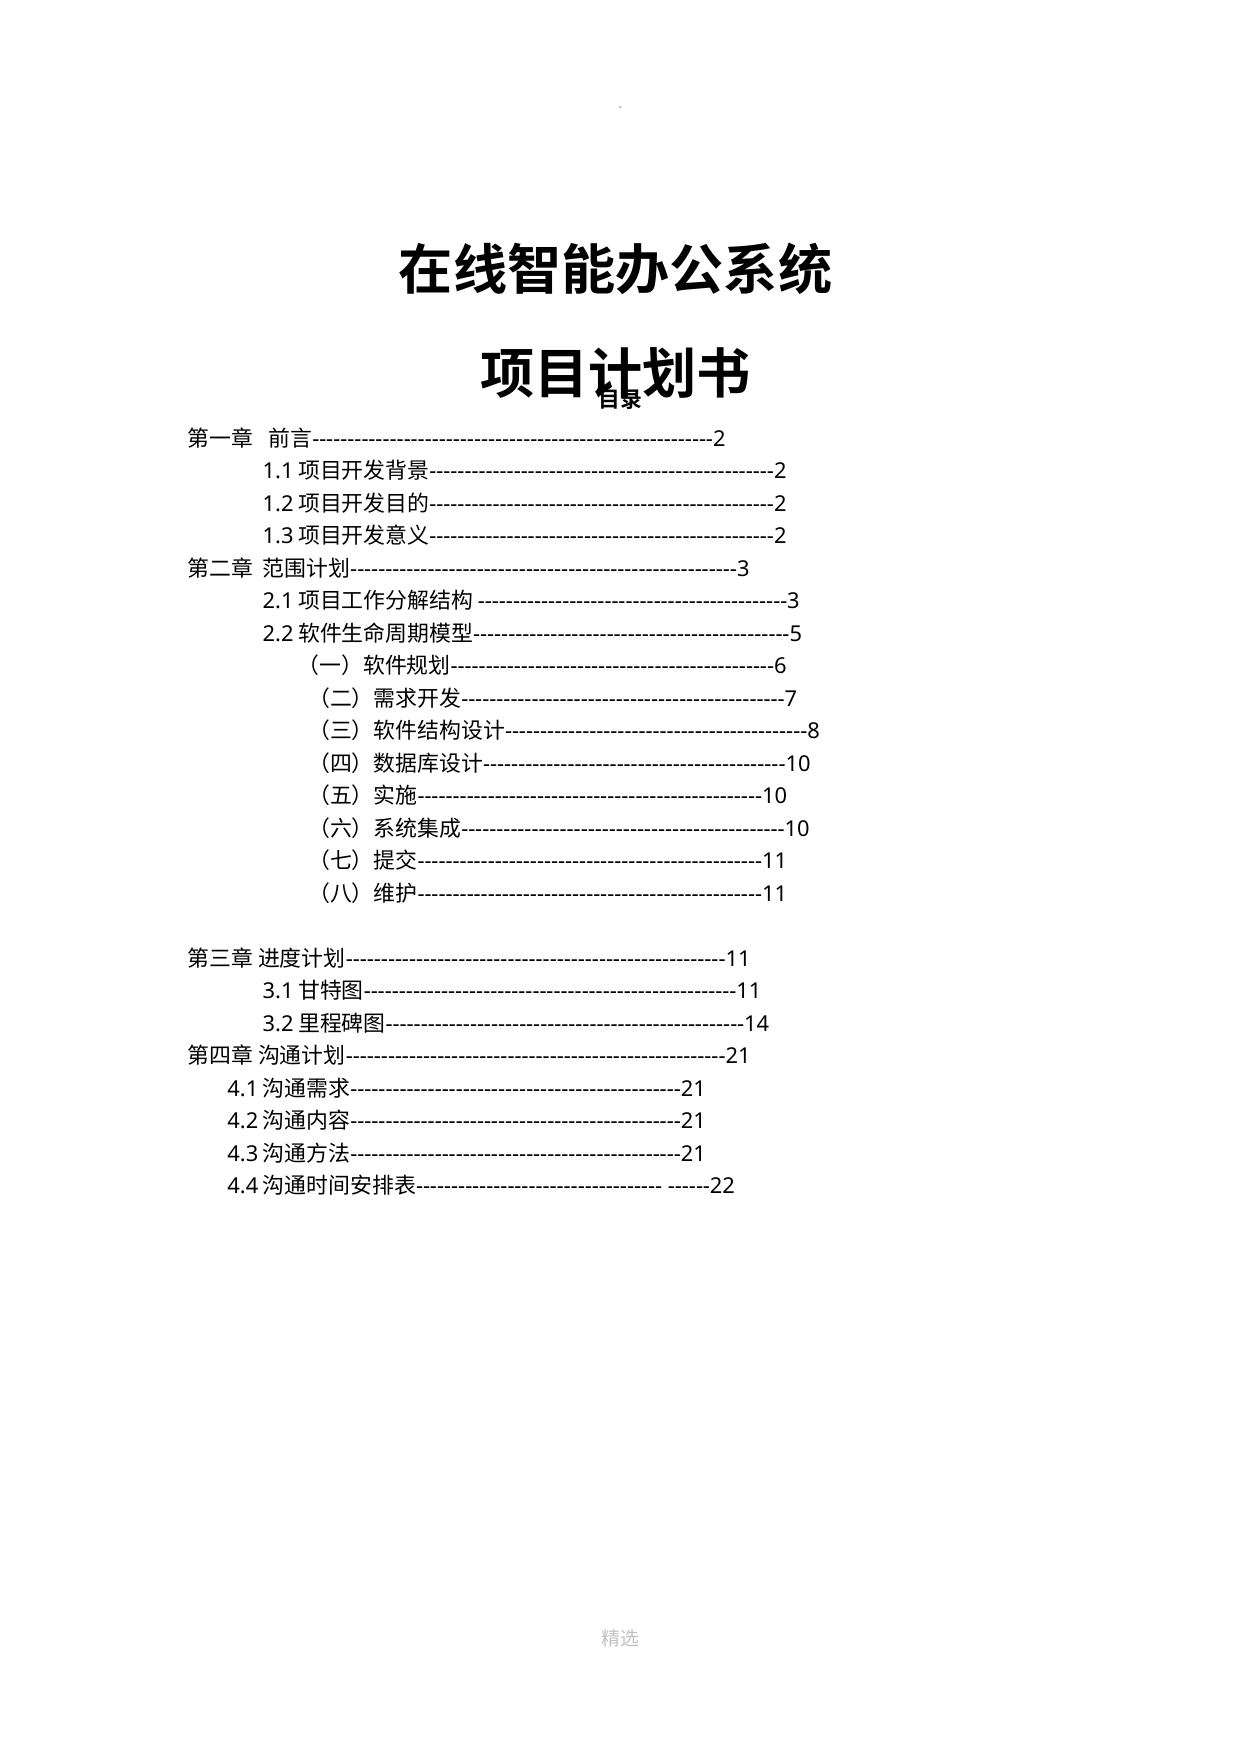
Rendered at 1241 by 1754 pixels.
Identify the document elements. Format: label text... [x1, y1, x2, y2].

list 4.3沟通方法-----------------------------------------------21 [187, 1136, 1053, 1168]
text （三）软件结构设计-------------------------------------------8 [187, 713, 1053, 746]
text （一）软件规划----------------------------------------------6 [187, 648, 1053, 681]
list 前言---------------------------------------------------------2 [187, 421, 1053, 453]
list 4.4沟通时间安排表----------------------------------- ------22 [187, 1168, 1053, 1201]
text （七）提交-------------------------------------------------11 [187, 843, 1053, 876]
text （四）数据库设计-------------------------------------------10 [187, 746, 1053, 778]
text （六）系统集成----------------------------------------------10 [187, 811, 1053, 843]
text （二）需求开发----------------------------------------------7 [187, 681, 1053, 713]
list 1.2项目开发目的-------------------------------------------------2 [262, 486, 1053, 518]
list 1.1项目开发背景-------------------------------------------------2 [262, 453, 1053, 486]
list 1.3项目开发意义-------------------------------------------------2 [262, 518, 1053, 551]
list 3.1甘特图-----------------------------------------------------11 [262, 973, 1053, 1006]
text （八）维护-------------------------------------------------11 [187, 876, 1053, 908]
list 第三章 进度计划------------------------------------------------------11 [187, 941, 1053, 973]
text （五）实施-------------------------------------------------10 [187, 778, 1053, 811]
list 2.2软件生命周期模型---------------------------------------------5 [262, 616, 1053, 648]
list 4.1沟通需求-----------------------------------------------21 [187, 1071, 1053, 1103]
list 4.2沟通内容-----------------------------------------------21 [187, 1103, 1053, 1136]
list 范围计划-------------------------------------------------------3 [187, 551, 1053, 583]
title 目录 [187, 382, 1053, 414]
list 第四章 沟通计划------------------------------------------------------21 [187, 1038, 1053, 1071]
list 3.2里程碑图---------------------------------------------------14 [262, 1006, 1053, 1038]
list 2.1项目工作分解结构 --------------------------------------------3 [262, 583, 1053, 616]
